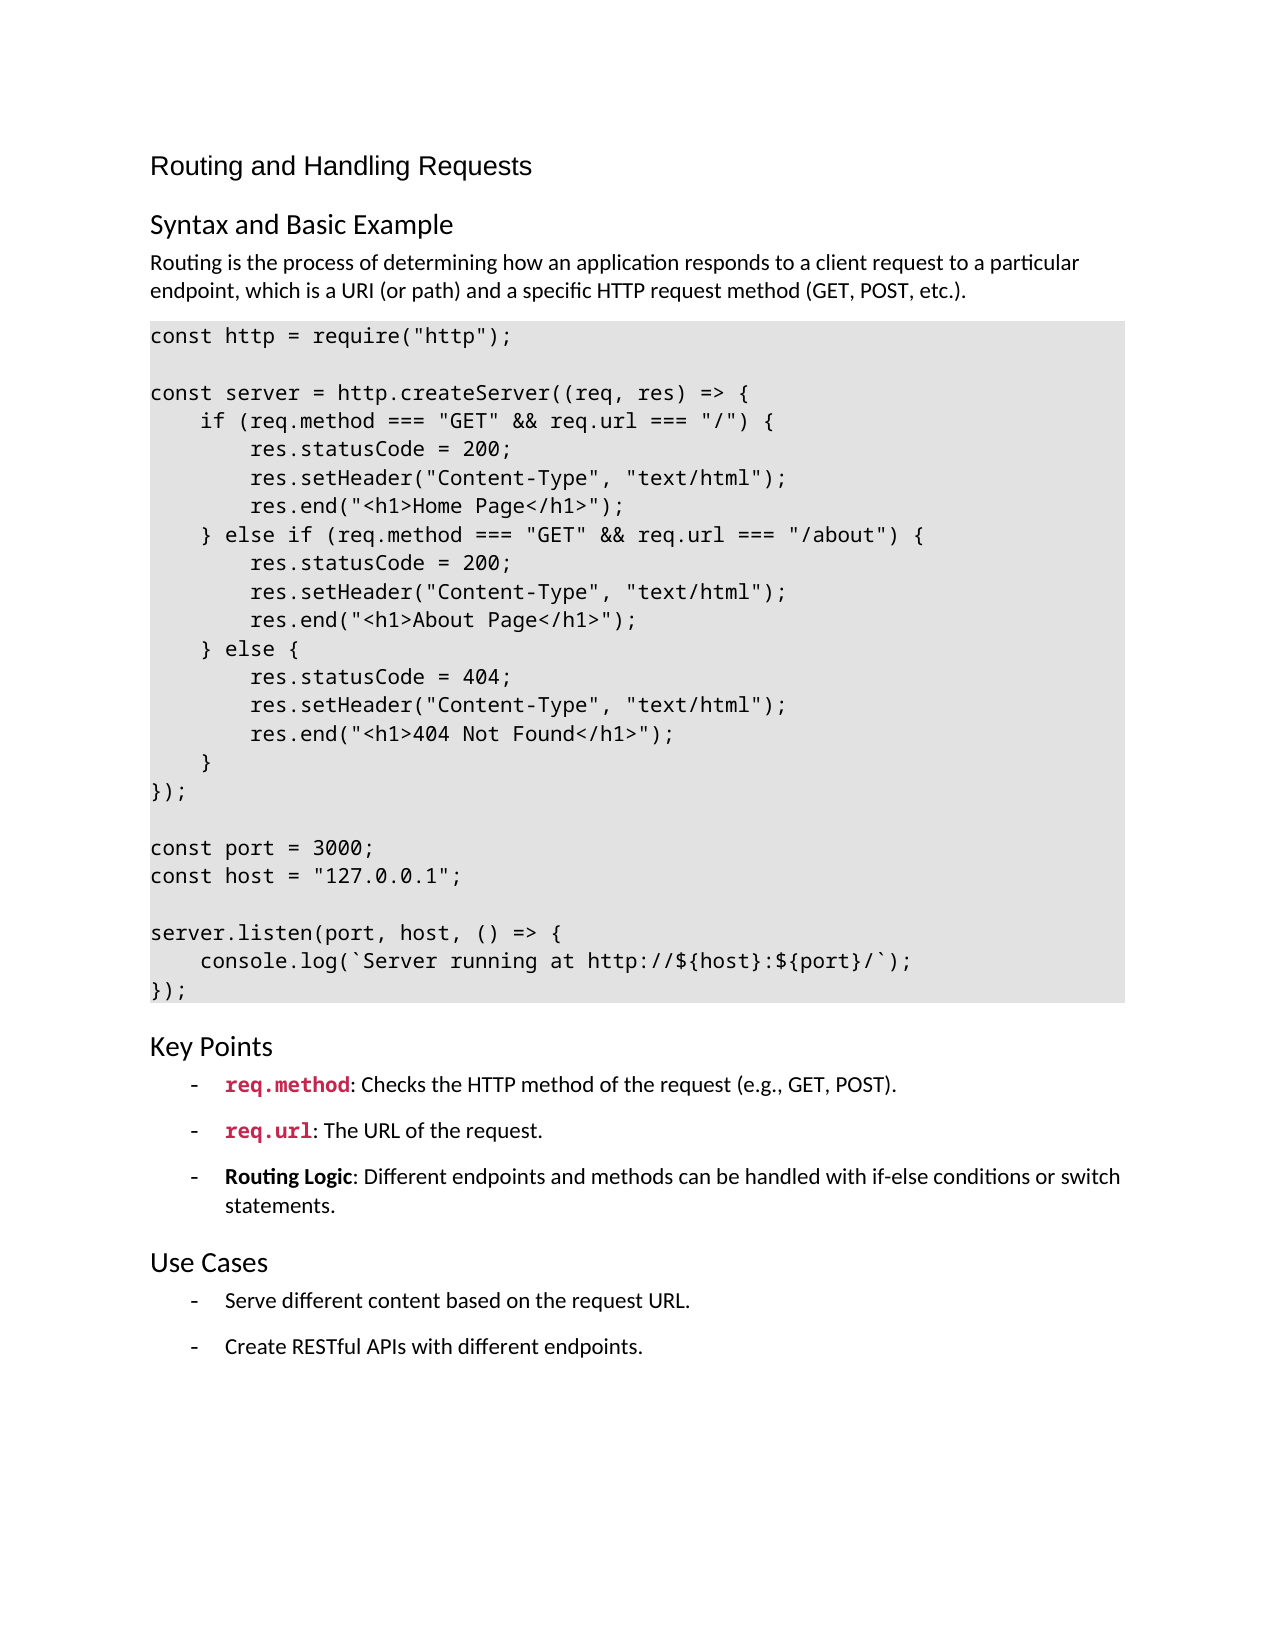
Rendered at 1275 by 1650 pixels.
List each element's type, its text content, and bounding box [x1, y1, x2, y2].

list Serve different content based on the request URL. [187, 1286, 1125, 1315]
subtitle Routing and Handling Requests [150, 150, 1125, 181]
subtitle Use Cases [150, 1244, 1125, 1280]
subtitle Key Points [150, 1028, 1125, 1064]
list req.url: The URL of the request. [187, 1116, 1125, 1145]
list Create RESTful APIs with different endpoints. [187, 1332, 1125, 1361]
text const http = require("http"); const server = http.createServer((req, res) => { if (req.method === "GET" && req.url === "/") { res.statusCode = 200; res.setHeader("Content-Type", "text/html"); res.end("<h1>Home Page</h1>"); } else if (req.method === "GET" && req.url === "/about") { res.statusCode = 200; res.setHeader("Content-Type", "text/html"); res.end("<h1>About Page</h1>"); } else { res.statusCode = 404; res.setHeader("Content-Type", "text/html"); res.end("<h1>404 Not Found</h1>"); } }); const port = 3000; const host = "127.0.0.1"; server.listen(port, host, () => { console.log(`Server running at http://${host}:${port}/`); }); [150, 321, 1125, 1003]
list req.method: Checks the HTTP method of the request (e.g., GET, POST). [187, 1070, 1125, 1099]
text Routing is the process of determining how an application responds to a client request to a particular endpoint, which is a URI (or path) and a specific HTTP request method (GET, POST, etc.). [150, 248, 1125, 304]
list Routing Logic: Different endpoints and methods can be handled with if-else conditions or switch statements. [187, 1162, 1125, 1219]
subtitle Syntax and Basic Example [150, 206, 1125, 242]
